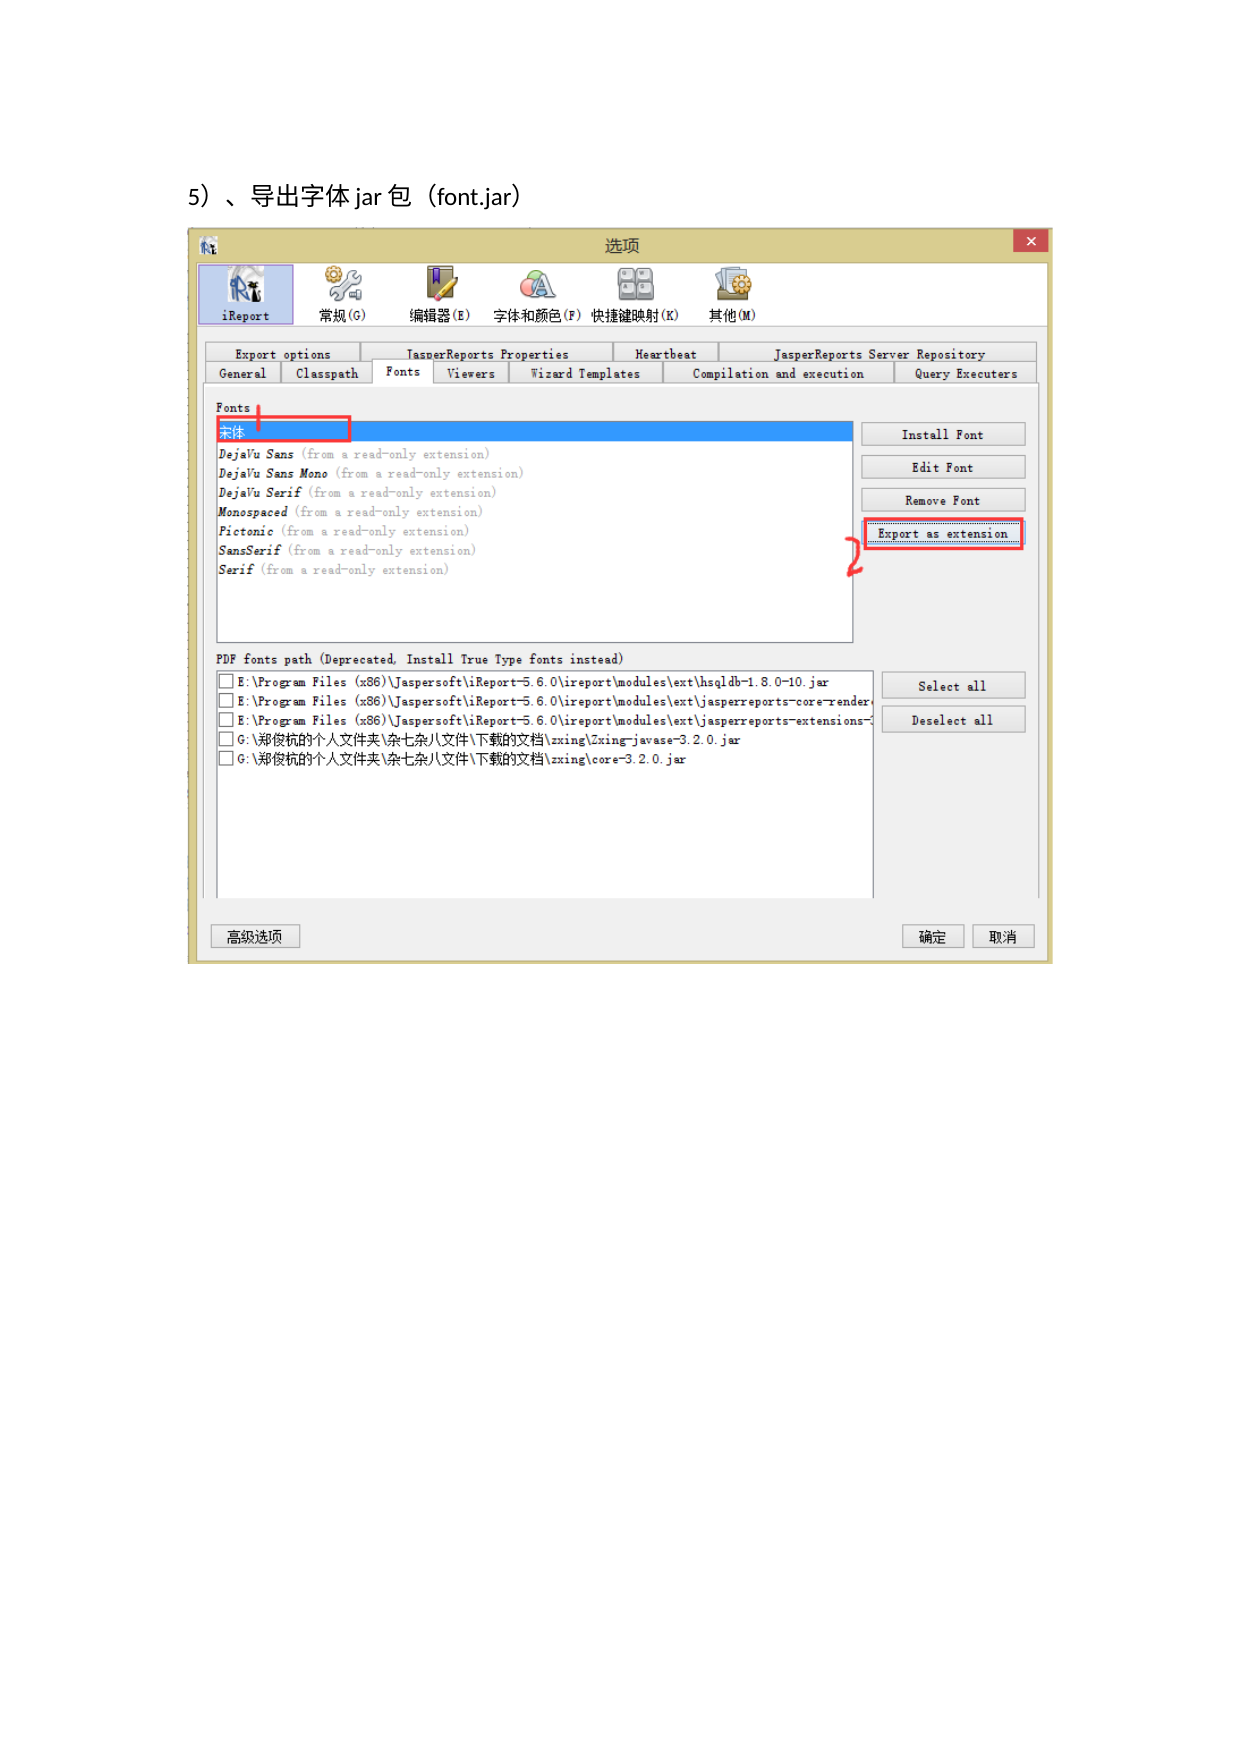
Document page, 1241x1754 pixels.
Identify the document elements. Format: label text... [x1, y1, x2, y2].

picture [187, 227, 1053, 964]
text 5）、导出字体jar包（font.jar） [187, 162, 1053, 227]
